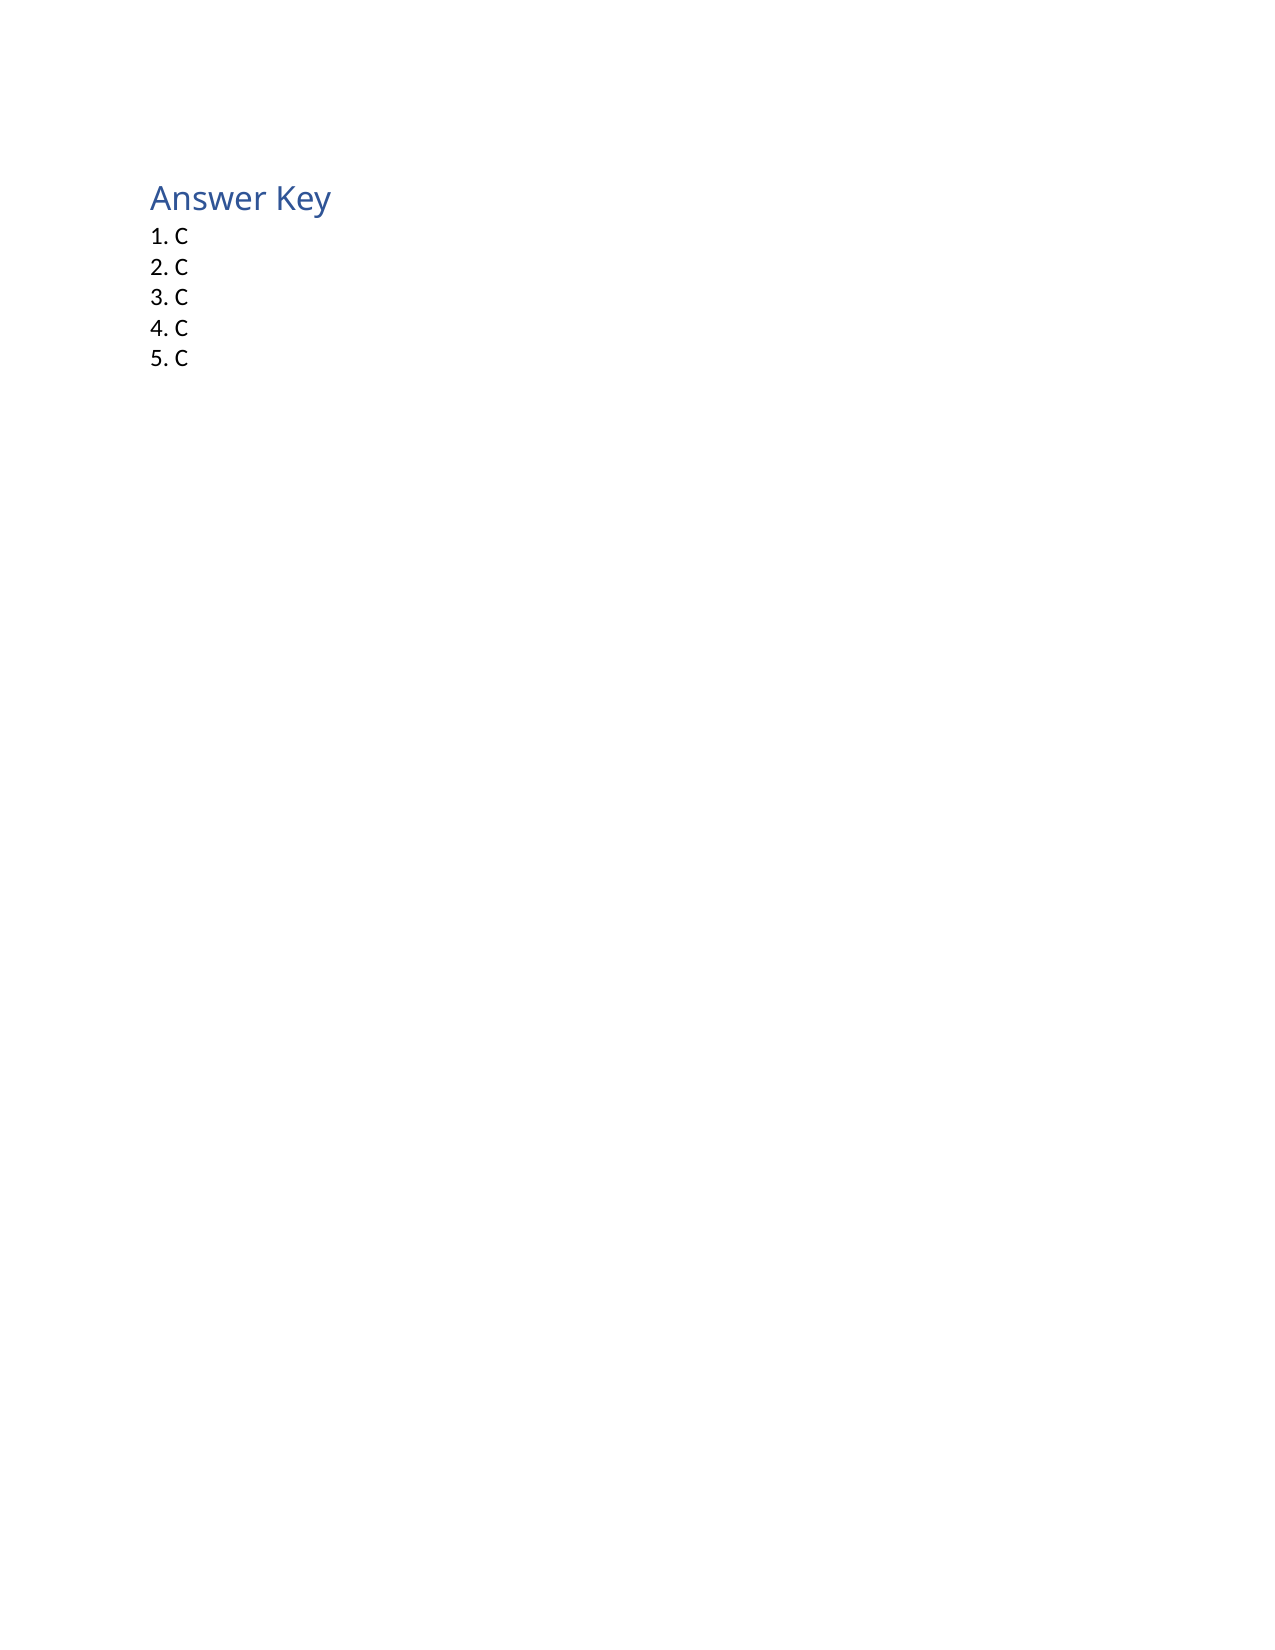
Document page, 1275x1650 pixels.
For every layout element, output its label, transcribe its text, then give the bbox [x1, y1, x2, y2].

text 4. C [150, 312, 1125, 342]
text 1. C [150, 220, 1125, 251]
text 3. C [150, 281, 1125, 312]
text 5. C [150, 342, 1125, 373]
text 2. C [150, 251, 1125, 281]
subtitle Answer Key [150, 175, 1125, 220]
